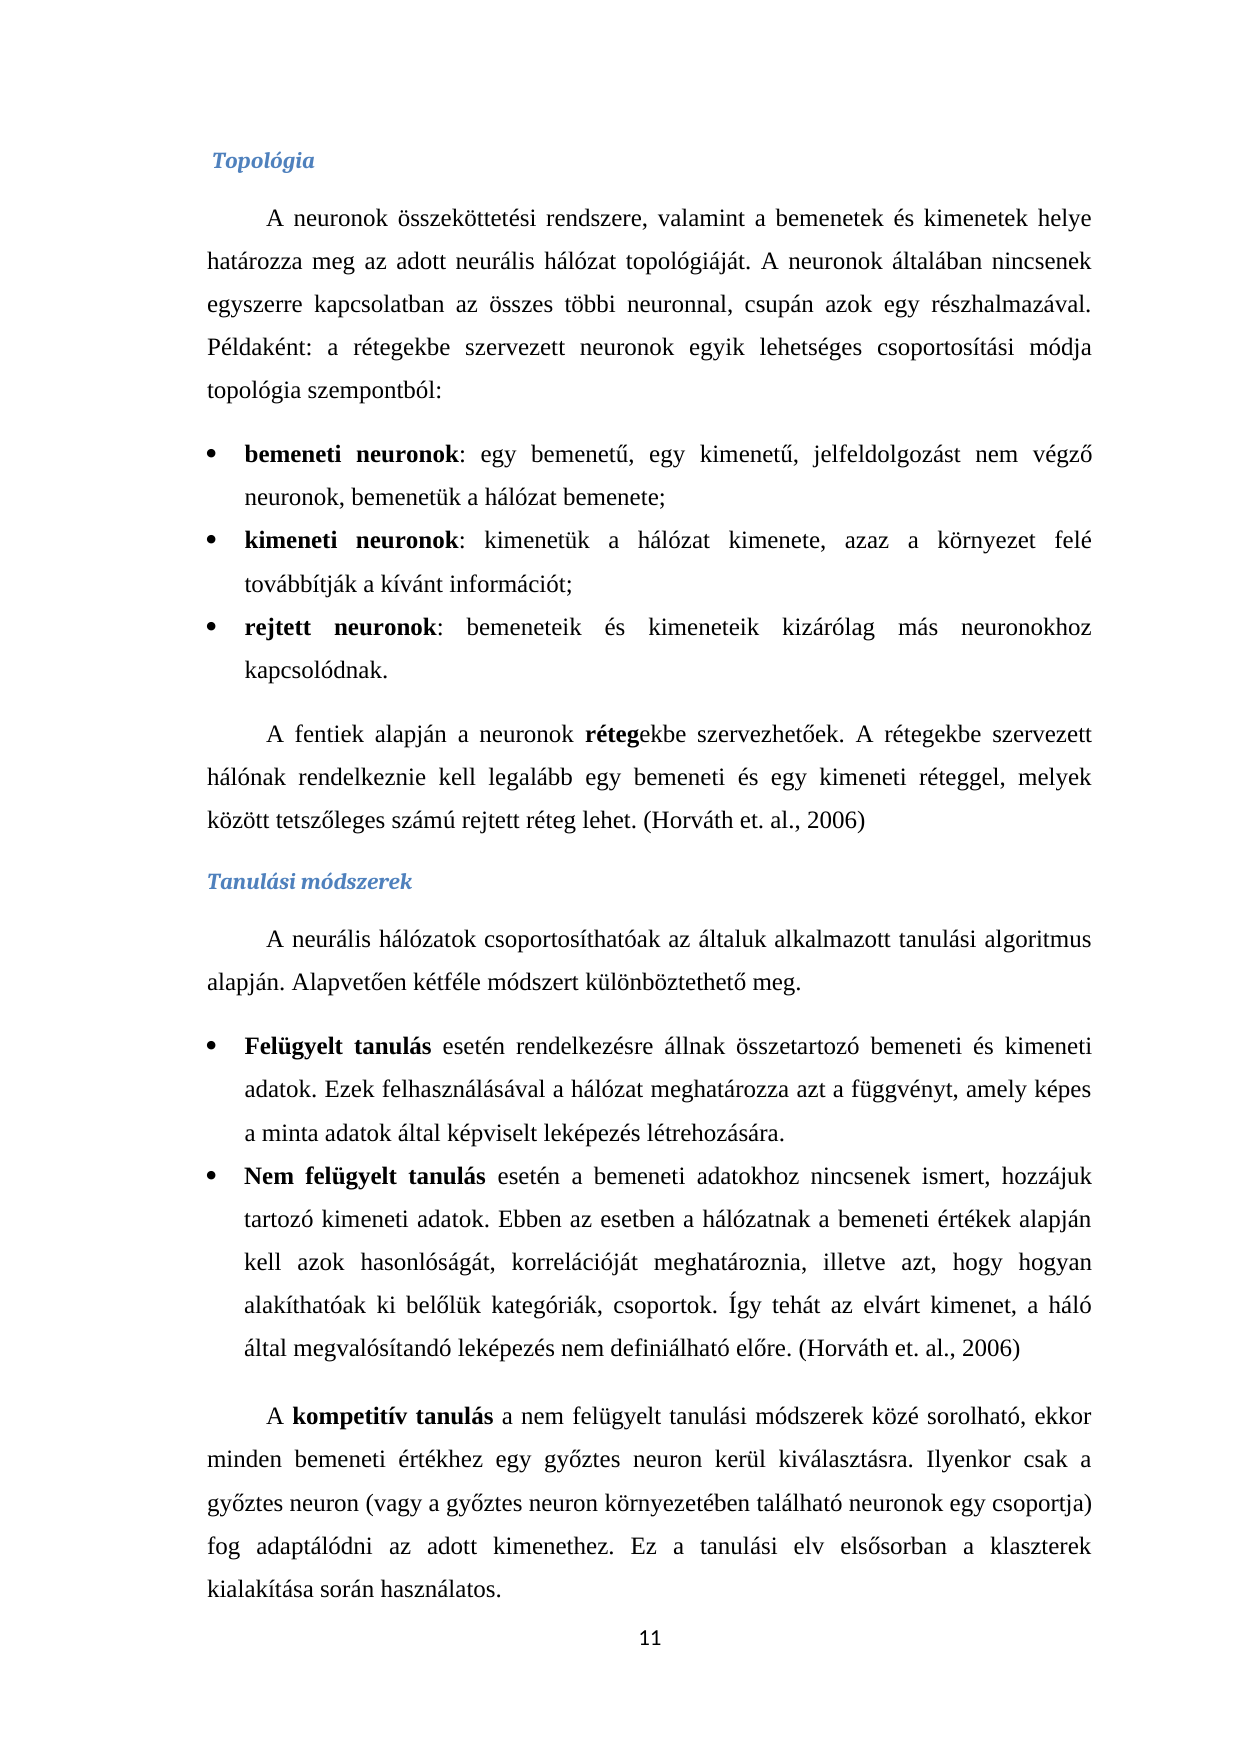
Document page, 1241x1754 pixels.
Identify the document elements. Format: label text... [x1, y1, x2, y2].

list bemeneti neuronok: egy bemenetű, egy kimenetű, jelfeldolgozást nem végző neuronok, bemenetük a hálózat bemenete; [207, 439, 1092, 511]
list rejtett neuronok: bemeneteik és kimeneteik kizárólag más neuronokhoz kapcsolódnak. [207, 612, 1092, 684]
text A fentiek alapján a neuronok rétegekbe szervezhetőek. A rétegekbe szervezett hálónak rendelkeznie kell legalább egy bemeneti és egy kimeneti réteggel, melyek között tetszőleges számú rejtett réteg lehet. (Horváth et. al., 2006) [207, 719, 1092, 834]
list kimeneti neuronok: kimenetük a hálózat kimenete, azaz a környezet felé továbbítják a kívánt információt; [207, 526, 1092, 597]
text A neuronok összeköttetési rendszere, valamint a bemenetek és kimenetek helye határozza meg az adott neurális hálózat topológiáját. A neuronok általában nincsenek egyszerre kapcsolatban az összes többi neuronnal, csupán azok egy részhalmazával. Példaként: a rétegekbe szervezett neuronok egyik lehetséges csoportosítási módja topológia szempontból: [207, 203, 1092, 404]
text A neurális hálózatok csoportosíthatóak az általuk alkalmazott tanulási algoritmus alapján. Alapvetően kétféle módszert különböztethető meg. [207, 924, 1092, 996]
subtitle Tanulási módszerek [207, 869, 1092, 896]
subtitle Topológia [207, 148, 1092, 174]
list Felügyelt tanulás esetén rendelkezésre állnak összetartozó bemeneti és kimeneti adatok. Ezek felhasználásával a hálózat meghatározza azt a függvényt, amely képes a minta adatok által képviselt leképezés létrehozására. [207, 1031, 1092, 1146]
